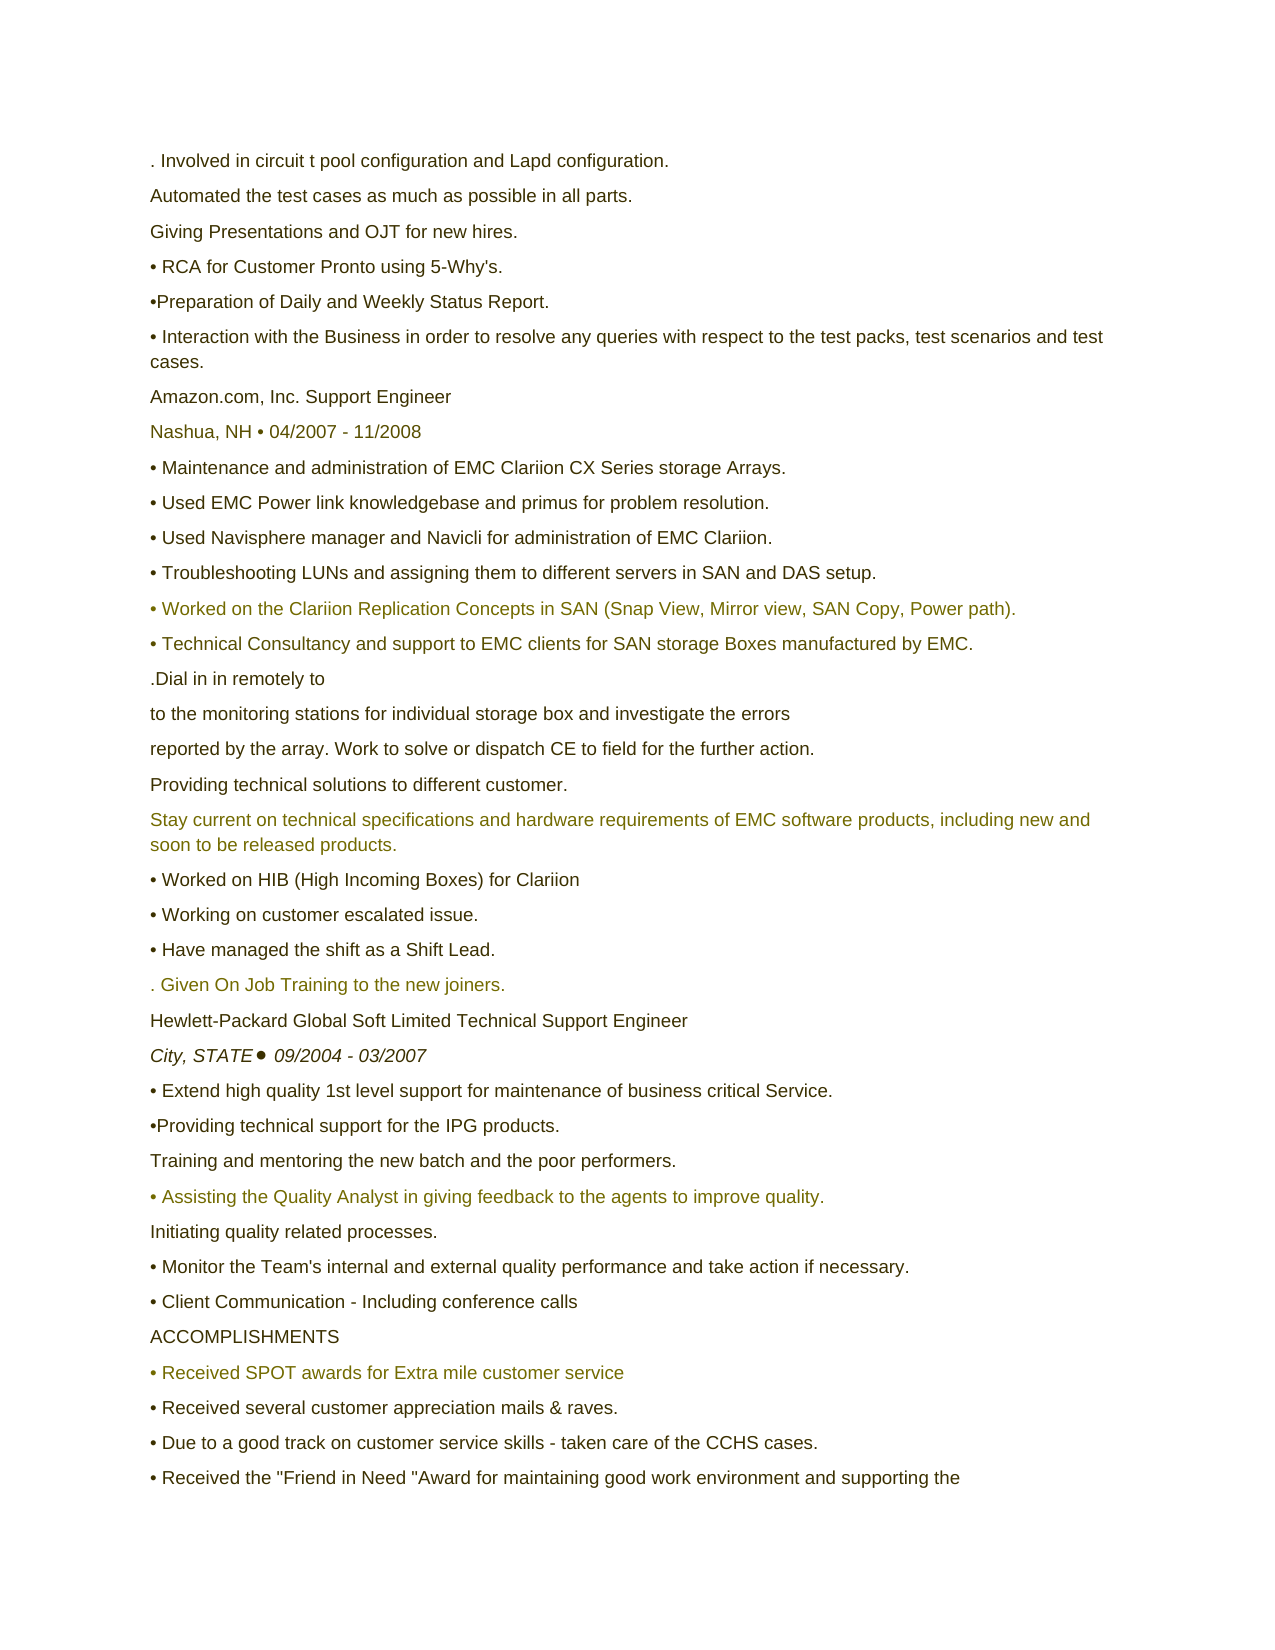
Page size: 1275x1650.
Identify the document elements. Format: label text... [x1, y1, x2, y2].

text Training and mentoring the new batch and the poor performers. [150, 1150, 1125, 1172]
text • Worked on HIB (High Incoming Boxes) for Clariion [150, 868, 1125, 890]
text reported by the array. Work to solve or dispatch CE to field for the further action. [150, 738, 1125, 760]
text ACCOMPLISHMENTS [150, 1326, 1125, 1348]
text Automated the test cases as much as possible in all parts. [150, 185, 1125, 207]
text •Preparation of Daily and Weekly Status Report. [150, 291, 1125, 312]
text • Client Communication - Including conference calls [150, 1291, 1125, 1313]
text .Dial in in remotely to [150, 668, 1125, 689]
text • Received the "Friend in Need "Award for maintaining good work environment and supporting the [150, 1467, 1125, 1489]
text Initiating quality related processes. [150, 1221, 1125, 1242]
text Amazon.com, Inc. Support Engineer [150, 386, 1125, 408]
text • Have managed the shift as a Shift Lead. [150, 939, 1125, 961]
text • Received several customer appreciation mails & raves. [150, 1397, 1125, 1418]
text Providing technical solutions to different customer. [150, 773, 1125, 795]
text • Extend high quality 1st level support for maintenance of business critical Service. [150, 1080, 1125, 1101]
text Hewlett-Packard Global Soft Limited Technical Support Engineer [150, 1009, 1125, 1031]
text Giving Presentations and OJT for new hires. [150, 220, 1125, 242]
text • Due to a good track on customer service skills - taken care of the CCHS cases. [150, 1432, 1125, 1453]
text • Received SPOT awards for Extra mile customer service [150, 1361, 1125, 1383]
text • Troubleshooting LUNs and assigning them to different servers in SAN and DAS setup. [150, 562, 1125, 584]
text • Working on customer escalated issue. [150, 904, 1125, 925]
text • Assisting the Quality Analyst in giving feedback to the agents to improve quality. [150, 1185, 1125, 1207]
text Nashua, NH • 04/2007 - 11/2008 [150, 421, 1125, 443]
text • Technical Consultancy and support to EMC clients for SAN storage Boxes manufactured by EMC. [150, 632, 1125, 654]
text •Providing technical support for the IPG products. [150, 1115, 1125, 1137]
text • Maintenance and administration of EMC Clariion CX Series storage Arrays. [150, 456, 1125, 478]
text to the monitoring stations for individual storage box and investigate the errors [150, 703, 1125, 724]
text Stay current on technical specifications and hardware requirements of EMC software products, including new and soon to be released products. [150, 808, 1125, 855]
text City, STATE⚫ 09/2004 - 03/2007 [150, 1044, 1125, 1066]
text • RCA for Customer Pronto using 5-Why's. [150, 256, 1125, 277]
text • Used EMC Power link knowledgebase and primus for problem resolution. [150, 492, 1125, 513]
text • Monitor the Team's internal and external quality performance and take action if necessary. [150, 1256, 1125, 1277]
text . Given On Job Training to the new joiners. [150, 974, 1125, 996]
text • Used Navisphere manager and Navicli for administration of EMC Clariion. [150, 527, 1125, 548]
text . Involved in circuit t pool configuration and Lapd configuration. [150, 150, 1125, 172]
text • Interaction with the Business in order to resolve any queries with respect to the test packs, test scenarios and test cases. [150, 326, 1125, 372]
text • Worked on the Clariion Replication Concepts in SAN (Snap View, Mirror view, SAN Copy, Power path). [150, 597, 1125, 619]
